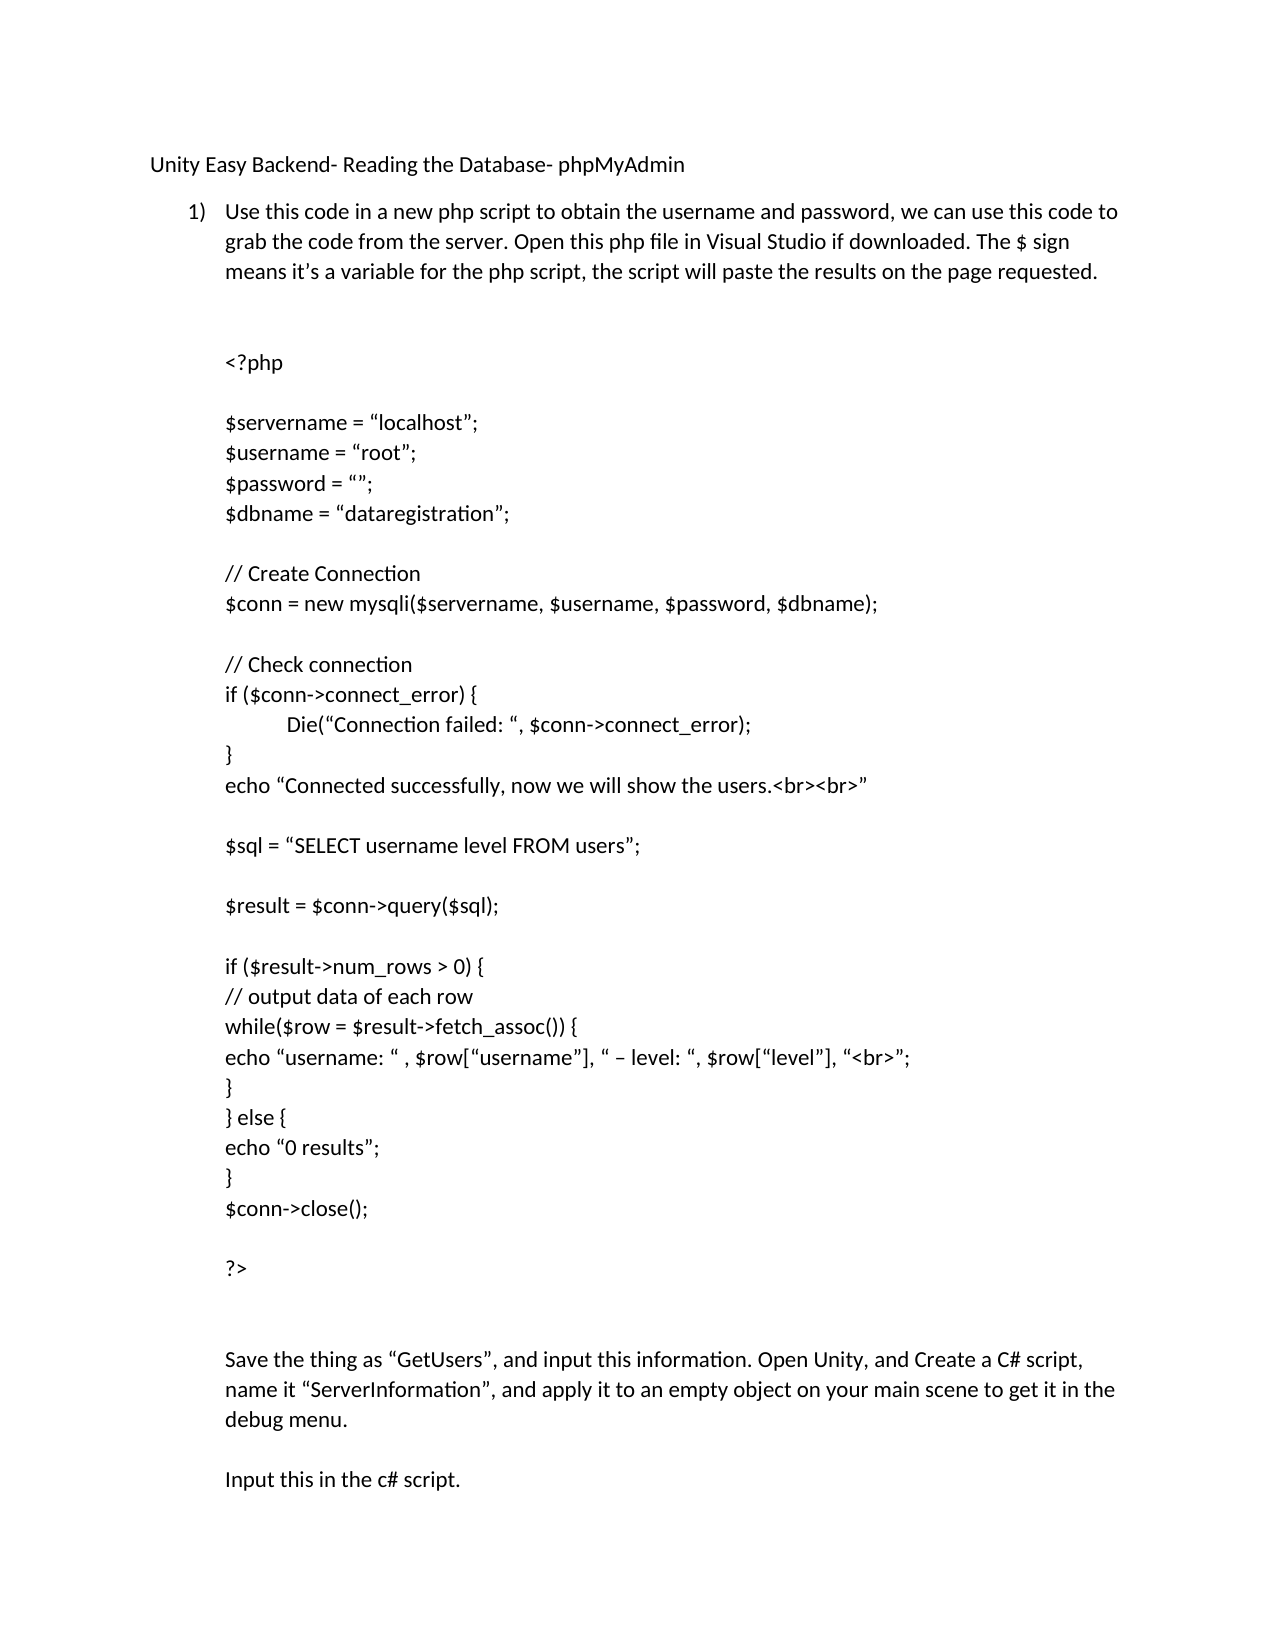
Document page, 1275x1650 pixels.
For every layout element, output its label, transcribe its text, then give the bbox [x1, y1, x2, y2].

list $dbname = “dataregistration”; [225, 499, 1125, 527]
list } [225, 1073, 1125, 1101]
list $conn->close(); [225, 1194, 1125, 1222]
list // Create Connection [225, 559, 1125, 587]
list $conn = new mysqli($servername, $username, $password, $dbname); [225, 589, 1125, 618]
list $username = “root”; [225, 438, 1125, 467]
list echo “0 results”; [225, 1133, 1125, 1161]
list // Check connection [225, 650, 1125, 678]
list $servername = “localhost”; [225, 408, 1125, 436]
list echo “Connected successfully, now we will show the users.<br><br>” [225, 771, 1125, 799]
list Input this in the c# script. [225, 1466, 1125, 1494]
list echo “username: “ , $row[“username”], “ – level: “, $row[“level”], “<br>”; [225, 1043, 1125, 1071]
list $sql = “SELECT username level FROM users”; [225, 831, 1125, 859]
list if ($conn->connect_error) { [225, 680, 1125, 708]
list ?> [225, 1254, 1125, 1282]
list <?php [225, 348, 1125, 376]
list Use this code in a new php script to obtain the username and password, we can use this code to grab the code from the server. Open this php file in Visual Studio if downloaded. The $ sign means it’s a variable for the php script, the script will paste the results on the page requested. [187, 197, 1125, 285]
list while($row = $result->fetch_assoc()) { [225, 1012, 1125, 1041]
list } [225, 1163, 1125, 1192]
list } [225, 741, 1125, 769]
list Save the thing as “GetUsers”, and input this information. Open Unity, and Create a C# script, name it “ServerInformation”, and apply it to an empty object on your main scene to get it in the debug menu. [225, 1345, 1125, 1433]
list $password = “”; [225, 469, 1125, 497]
list Die(“Connection failed: “, $conn->connect_error); [225, 710, 1125, 738]
text Unity Easy Backend- Reading the Database- phpMyAdmin [150, 150, 1125, 178]
list } else { [225, 1103, 1125, 1131]
list $result = $conn->query($sql); [225, 892, 1125, 920]
list if ($result->num_rows > 0) { [225, 952, 1125, 980]
list // output data of each row [225, 982, 1125, 1010]
